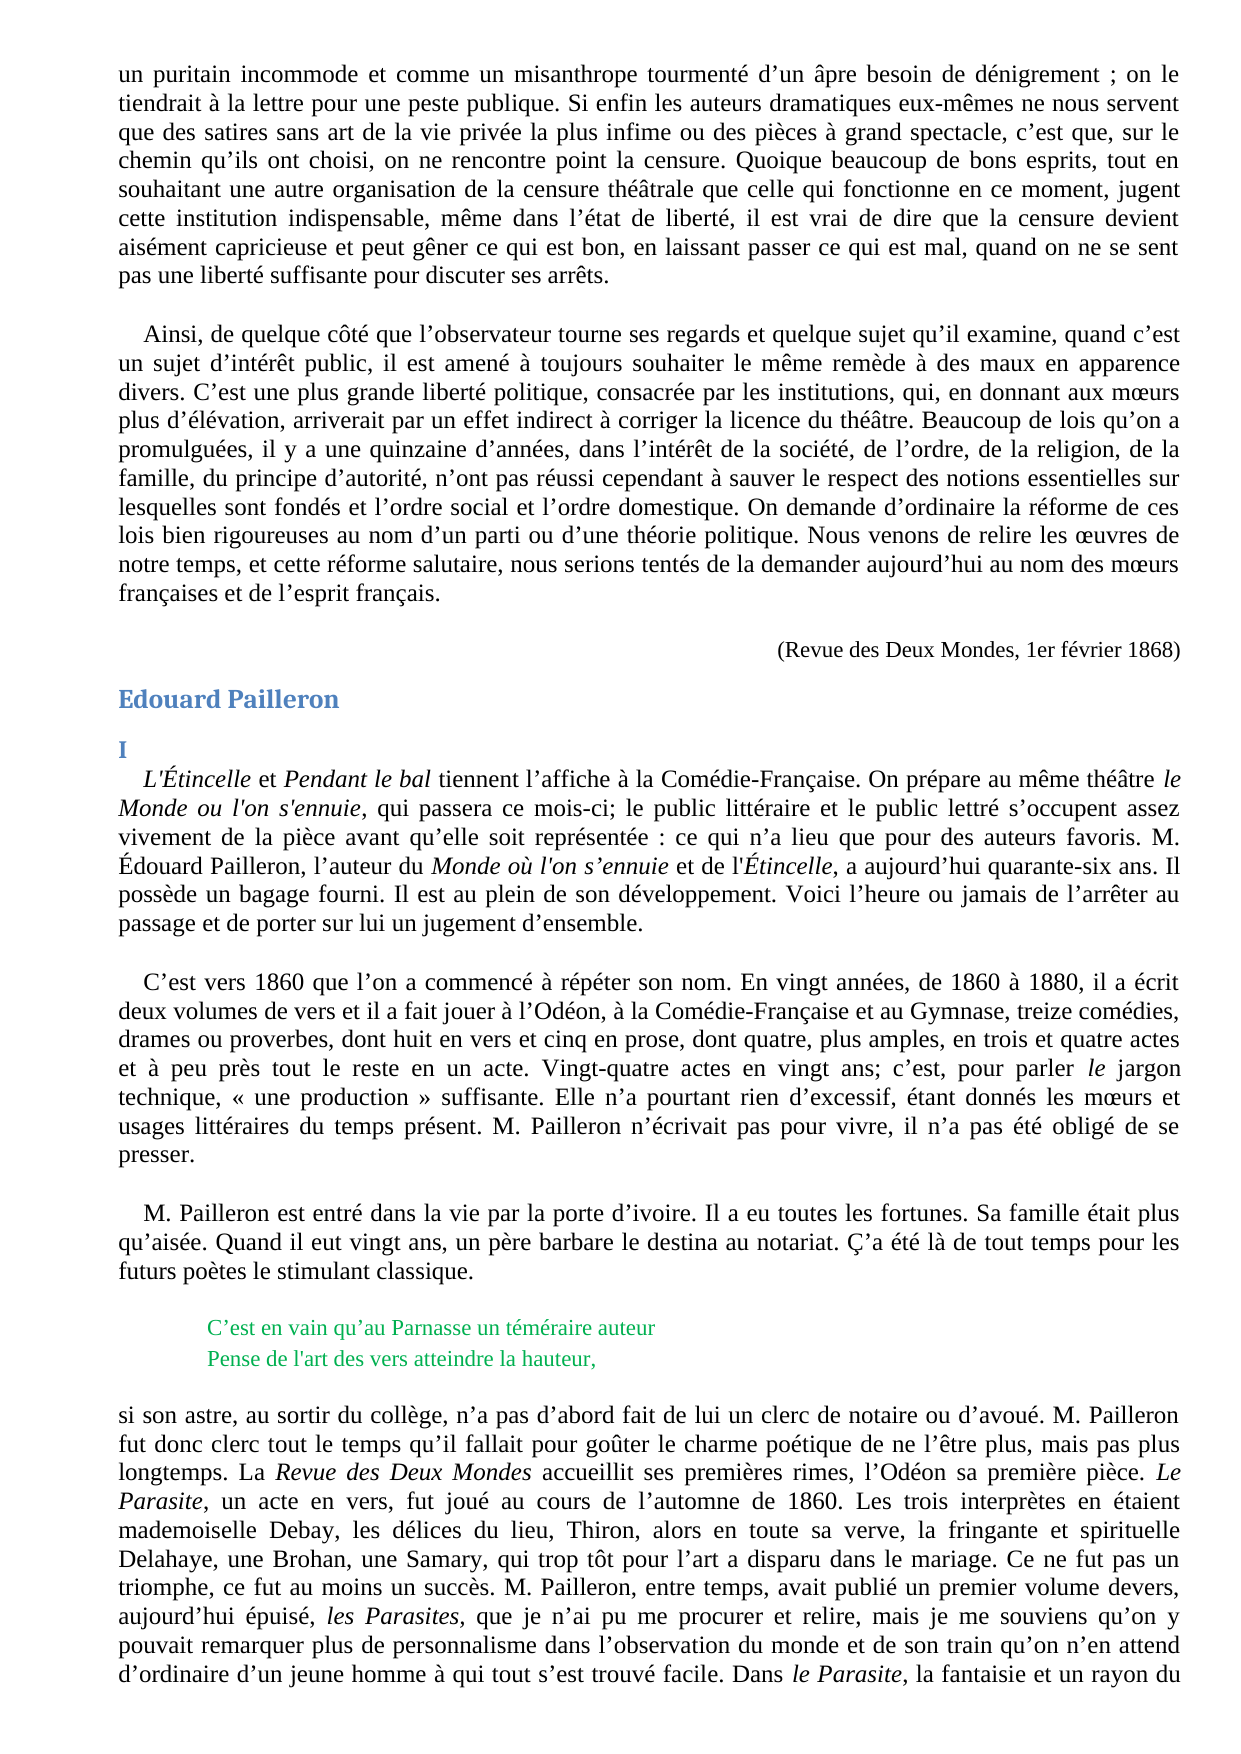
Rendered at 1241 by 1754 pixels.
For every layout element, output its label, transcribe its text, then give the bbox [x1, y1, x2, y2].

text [118, 1400, 1181, 1687]
text M. Pailleron est entré dans la vie par la porte d’ivoire. Il a eu toutes les fortunes. Sa famille était plus qu’aisée. Quand il eut vingt ans, un père barbare le destina au notariat. Ç’a été là de tout temps pour les futurs poètes le stimulant classique. [118, 1198, 1181, 1284]
text Ainsi, de quelque côté que l’observateur tourne ses regards et quelque sujet qu’il examine, quand c’est un sujet d’intérêt public, il est amené à toujours souhaiter le même remède à des maux en apparence divers. C’est une plus grande liberté politique, consacrée par les institutions, qui, en donnant aux mœurs plus d’élévation, arriverait par un effet indirect à corriger la licence du théâtre. Beaucoup de lois qu’on a promulguées, il y a une quinzaine d’années, dans l’intérêt de la société, de l’ordre, de la religion, de la famille, du principe d’autorité, n’ont pas réussi cependant à sauver le respect des notions essentielles sur lesquelles sont fondés et l’ordre social et l’ordre domestique. On demande d’ordinaire la réforme de ces lois bien rigoureuses au nom d’un parti ou d’une théorie politique. Nous venons de relire les œuvres de notre temps, et cette réforme salutaire, nous serions tentés de la demander aujourd’hui au nom des mœurs françaises et de l’esprit français. [118, 319, 1181, 607]
text L'Étincelle et Pendant le bal tiennent l’affiche à la Comédie-Française. On prépare au même théâtre le Monde ou l'on s'ennuie, qui passera ce mois-ci; le public littéraire et le public lettré s’occupent assez vivement de la pièce avant qu’elle soit représentée : ce qui n’a lieu que pour des auteurs favoris. M. Édouard Pailleron, l’auteur du Monde où l'on s’ennuie et de l'Étincelle, a aujourd’hui quarante-six ans. Il possède un bagage fourni. Il est au plein de son développement. Voici l’heure ou jamais de l’arrêter au passage et de porter sur lui un jugement d’ensemble. [118, 764, 1181, 937]
subtitle Edouard Pailleron [118, 684, 1181, 715]
subtitle I [118, 736, 1181, 764]
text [118, 59, 1181, 289]
text (Revue des Deux Mondes, 1er février 1868) [118, 637, 1181, 663]
text Pense de l'art des vers atteindre la hauteur, [207, 1345, 1181, 1371]
text C’est en vain qu’au Parnasse un téméraire auteur [207, 1314, 1181, 1341]
text C’est vers 1860 que l’on a commencé à répéter son nom. En vingt années, de 1860 à 1880, il a écrit deux volumes de vers et il a fait jouer à l’Odéon, à la Comédie-Française et au Gymnase, treize comédies, drames ou proverbes, dont huit en vers et cinq en prose, dont quatre, plus amples, en trois et quatre actes et à peu près tout le reste en un acte. Vingt-quatre actes en vingt ans; c’est, pour parler le jargon technique, « une production » suffisante. Elle n’a pourtant rien d’excessif, étant donnés les mœurs et usages littéraires du temps présent. M. Pailleron n’écrivait pas pour vivre, il n’a pas été obligé de se presser. [118, 967, 1181, 1168]
